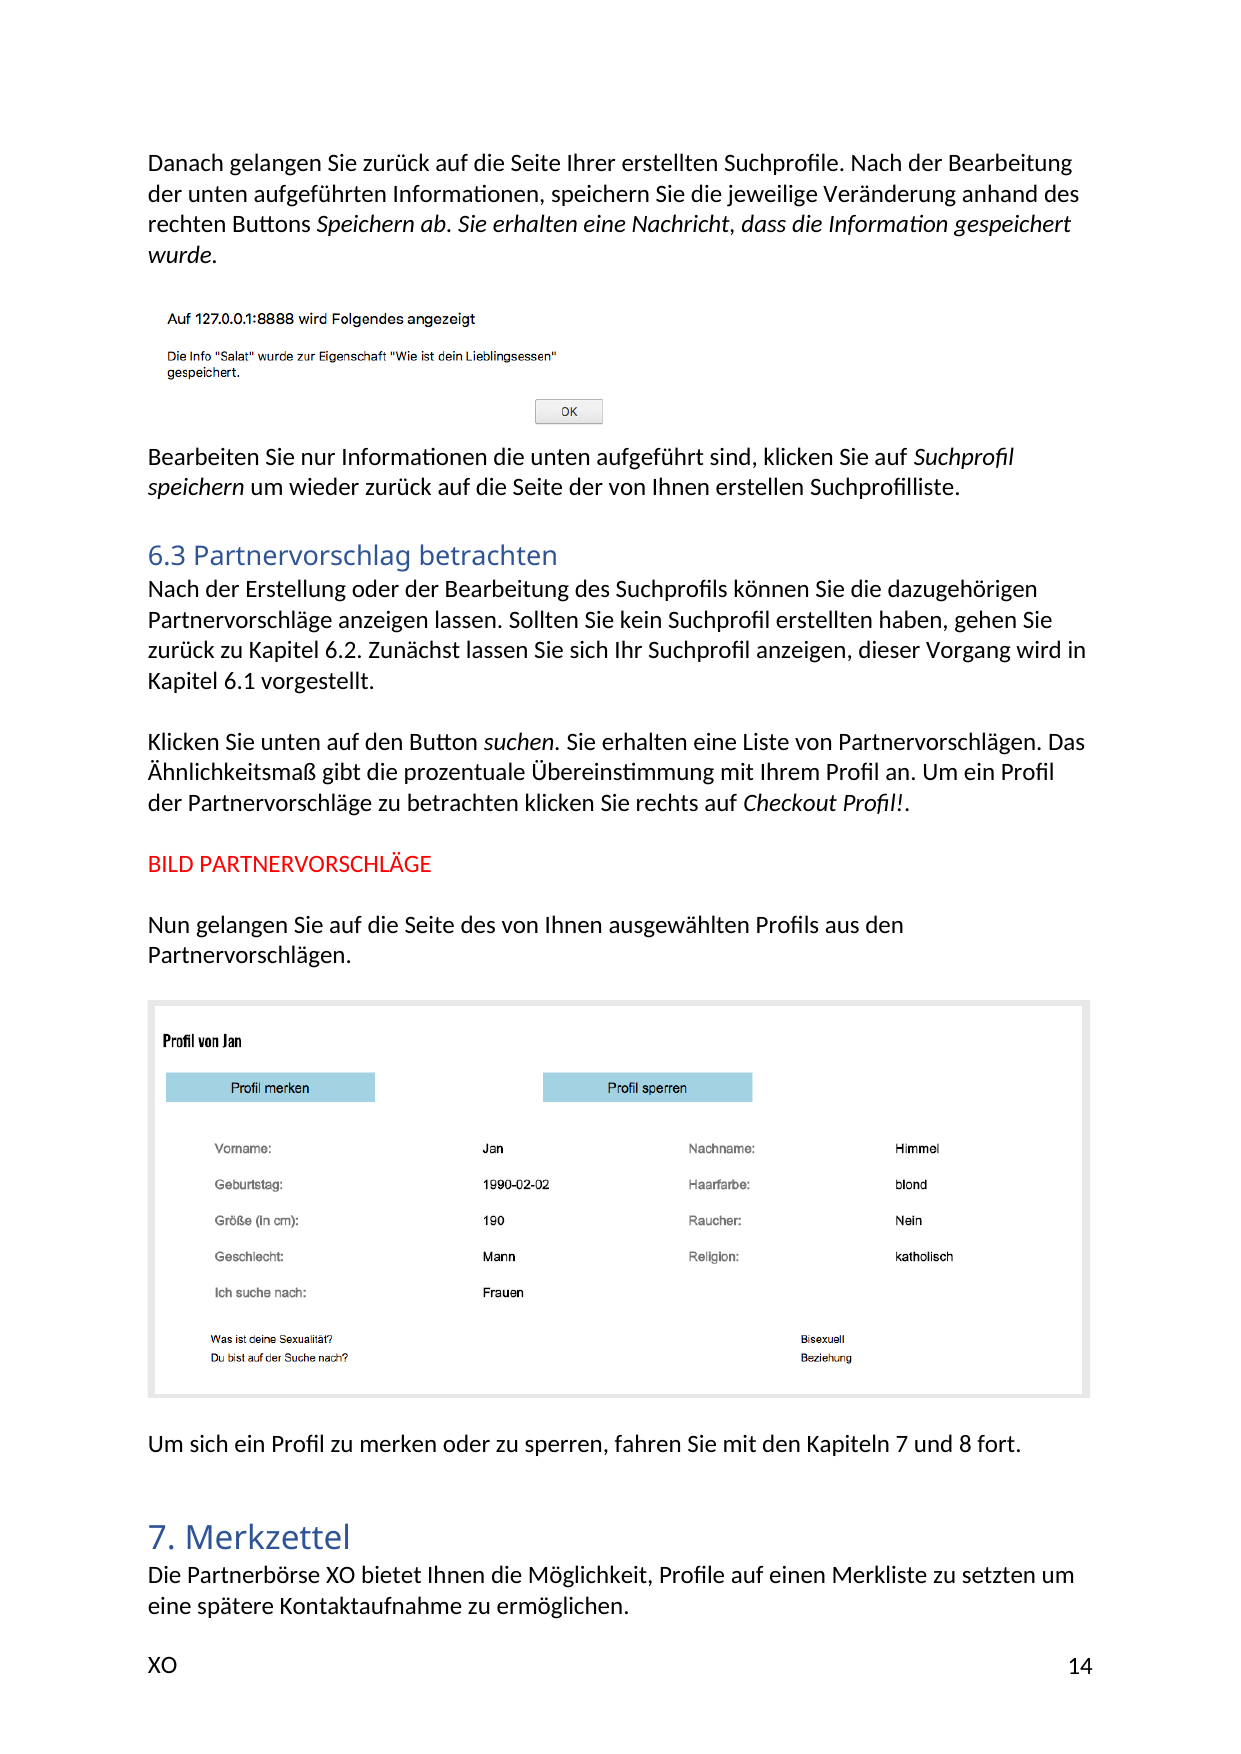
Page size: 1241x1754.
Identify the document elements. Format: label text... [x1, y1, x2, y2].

text Die Partnerbörse XO bietet Ihnen die Möglichkeit, Profile auf einen Merkliste zu setzten um eine spätere Kontaktaufnahme zu ermöglichen. [148, 1559, 1093, 1621]
text Nun gelangen Sie auf die Seite des von Ihnen ausgewählten Profils aus den Partnervorschlägen. [148, 909, 1093, 970]
text Um sich ein Profil zu merken oder zu sperren, fahren Sie mit den Kapiteln 7 und 8 fort. [148, 1428, 1093, 1459]
text Nach der Erstellung oder der Bearbeitung des Suchprofils können Sie die dazugehörigen Partnervorschläge anzeigen lassen. Sollten Sie kein Suchprofil erstellten haben, gehen Sie zurück zu Kapitel 6.2. Zunächst lassen Sie sich Ihr Suchprofil anzeigen, dieser Vorgang wird in Kapitel 6.1 vorgestellt. [148, 573, 1093, 696]
picture [147, 1000, 1091, 1398]
text Klicken Sie unten auf den Button suchen. Sie erhalten eine Liste von Partnervorschlägen. Das Ähnlichkeitsmaß gibt die prozentuale Übereinstimmung mit Ihrem Profil an. Um ein Profil der Partnervorschläge zu betrachten klicken Sie rechts auf Checkout Profil!. [148, 726, 1093, 818]
subtitle 6.3 Partnervorschlag betrachten [148, 537, 1093, 573]
subtitle 7. Merkzettel [148, 1514, 1093, 1559]
text Bearbeiten Sie nur Informationen die unten aufgeführt sind, klicken Sie auf Suchprofil speichern um wieder zurück auf die Seite der von Ihnen erstellen Suchprofilliste. [148, 441, 1093, 502]
picture [147, 300, 622, 441]
text BILD PARTNERVORSCHLÄGE [148, 848, 1093, 879]
